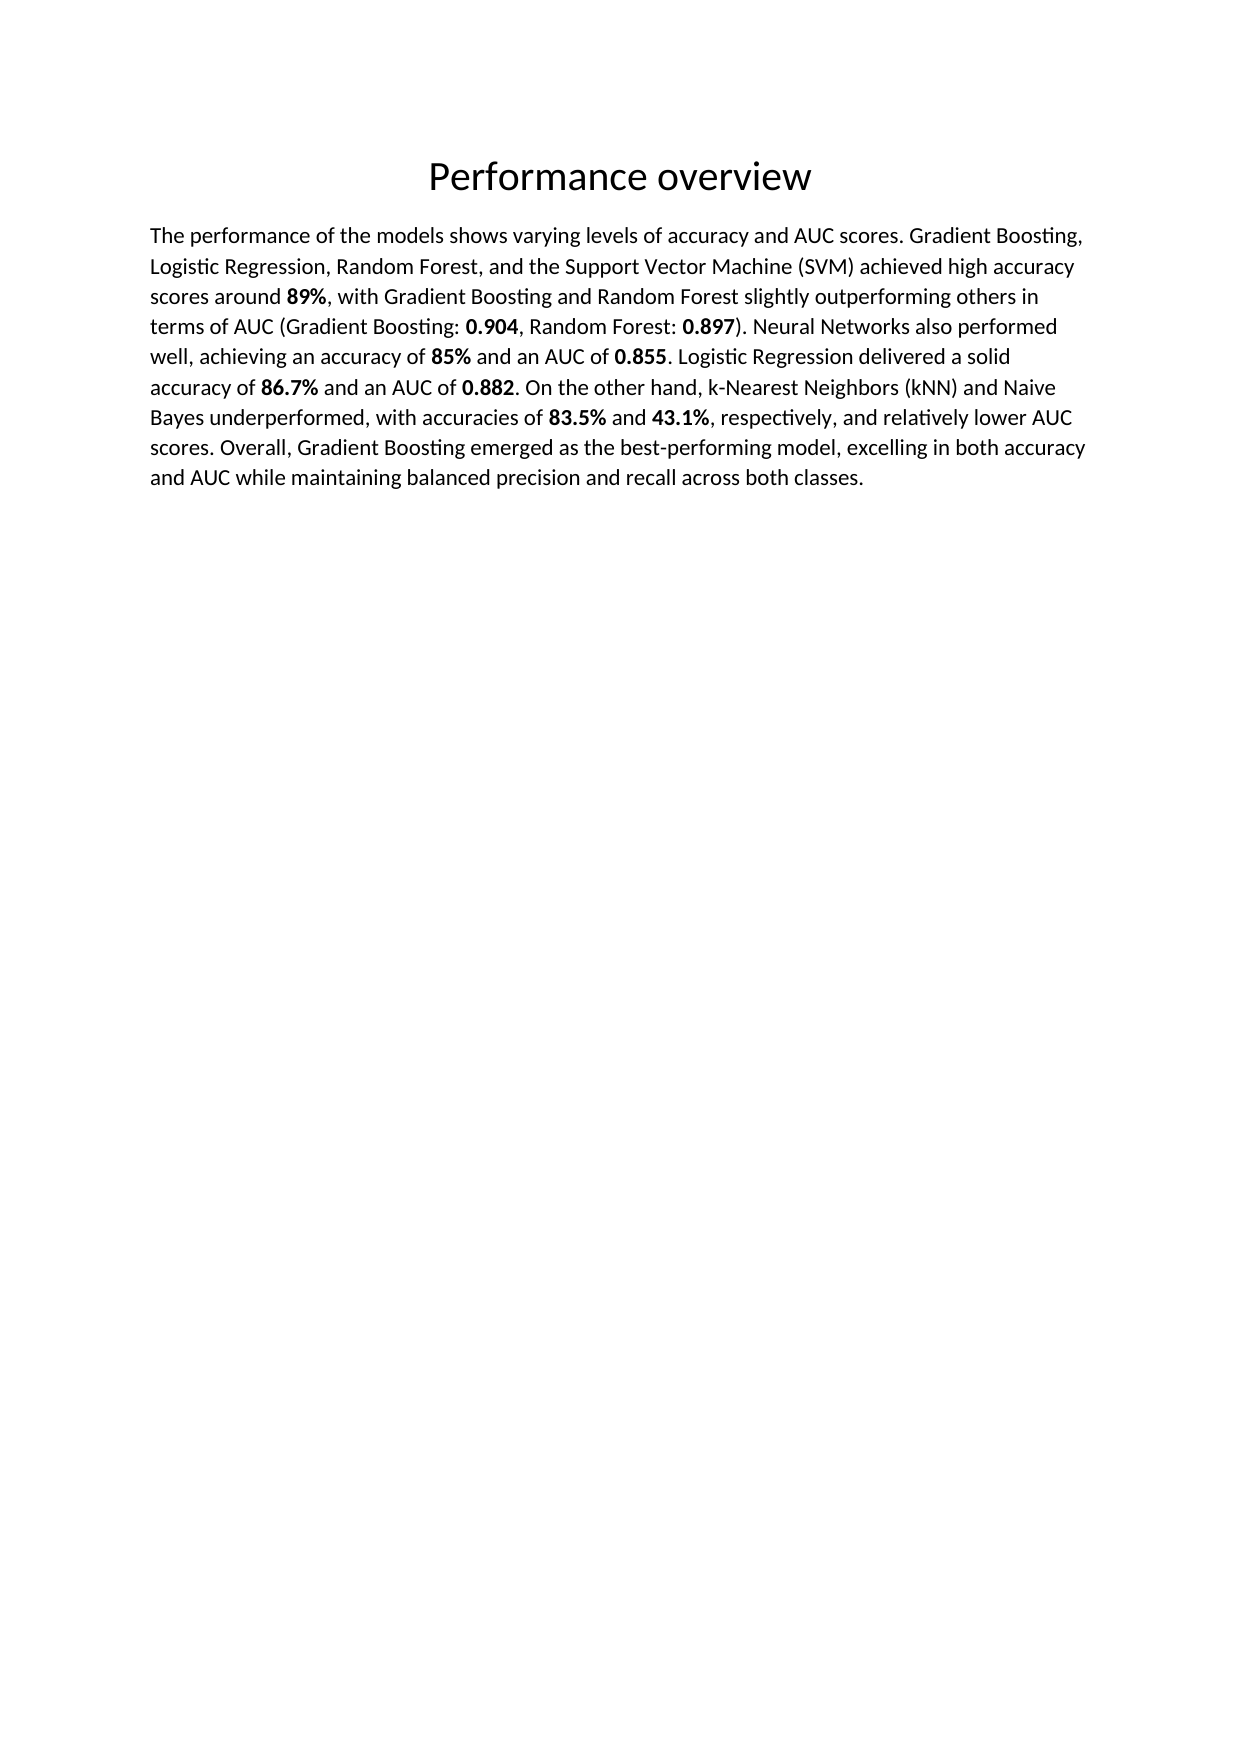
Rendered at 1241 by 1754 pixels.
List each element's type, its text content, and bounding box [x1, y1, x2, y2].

text The performance of the models shows varying levels of accuracy and AUC scores. Gradient Boosting, Logistic Regression, Random Forest, and the Support Vector Machine (SVM) achieved high accuracy scores around 89%, with Gradient Boosting and Random Forest slightly outperforming others in terms of AUC (Gradient Boosting: 0.904, Random Forest: 0.897). Neural Networks also performed well, achieving an accuracy of 85% and an AUC of 0.855. Logistic Regression delivered a solid accuracy of 86.7% and an AUC of 0.882. On the other hand, k-Nearest Neighbors (kNN) and Naive Bayes underperformed, with accuracies of 83.5% and 43.1%, respectively, and relatively lower AUC scores. Overall, Gradient Boosting emerged as the best-performing model, excelling in both accuracy and AUC while maintaining balanced precision and recall across both classes. [150, 222, 1090, 491]
text Performance overview [150, 150, 1090, 201]
